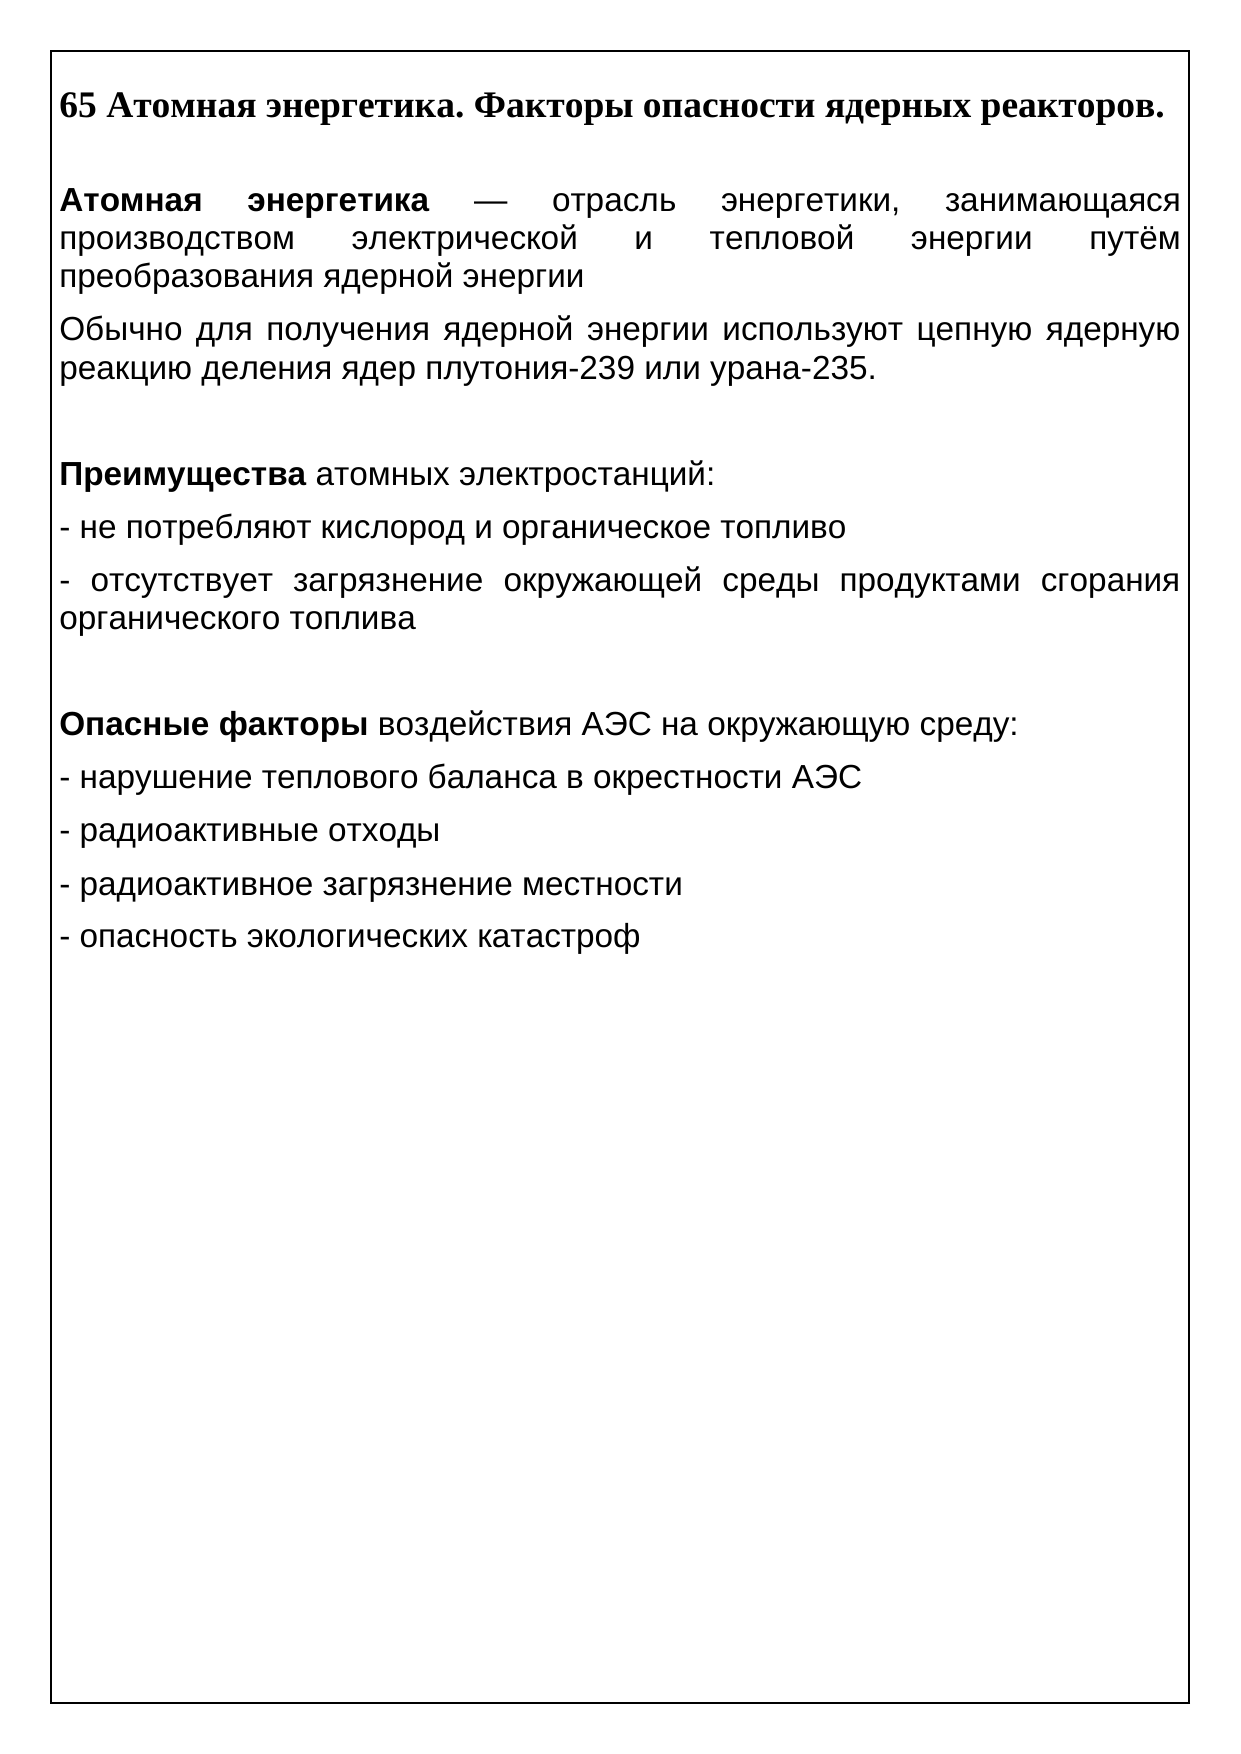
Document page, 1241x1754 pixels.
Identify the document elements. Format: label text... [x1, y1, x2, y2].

text - радиоактивные отходы [59, 811, 1181, 849]
text Обычно для получения ядерной энергии используют цепную ядерную реакцию деления ядер плутония-239 или урана-235. [59, 309, 1181, 386]
text Опасные факторы воздействия АЭС на окружающую среду: [59, 704, 1181, 743]
text - не потребляют кислород и органическое топливо [59, 507, 1181, 545]
subtitle 65 Атомная энергетика. Факторы опасности ядерных реакторов. [59, 82, 1181, 125]
text - опасность экологических катастроф [59, 917, 1181, 955]
text - нарушение теплового баланса в окрестности АЭС [59, 757, 1181, 796]
text - радиоактивное загрязнение местности [59, 863, 1181, 902]
text - отсутствует загрязнение окружающей среды продуктами сгорания органического топлива [59, 560, 1181, 637]
text Атомная энергетика — отрасль энергетики, занимающаяся производством электрической и тепловой энергии путём преобразования ядерной энергии [59, 179, 1181, 295]
text Преимущества атомных электростанций: [59, 454, 1181, 492]
